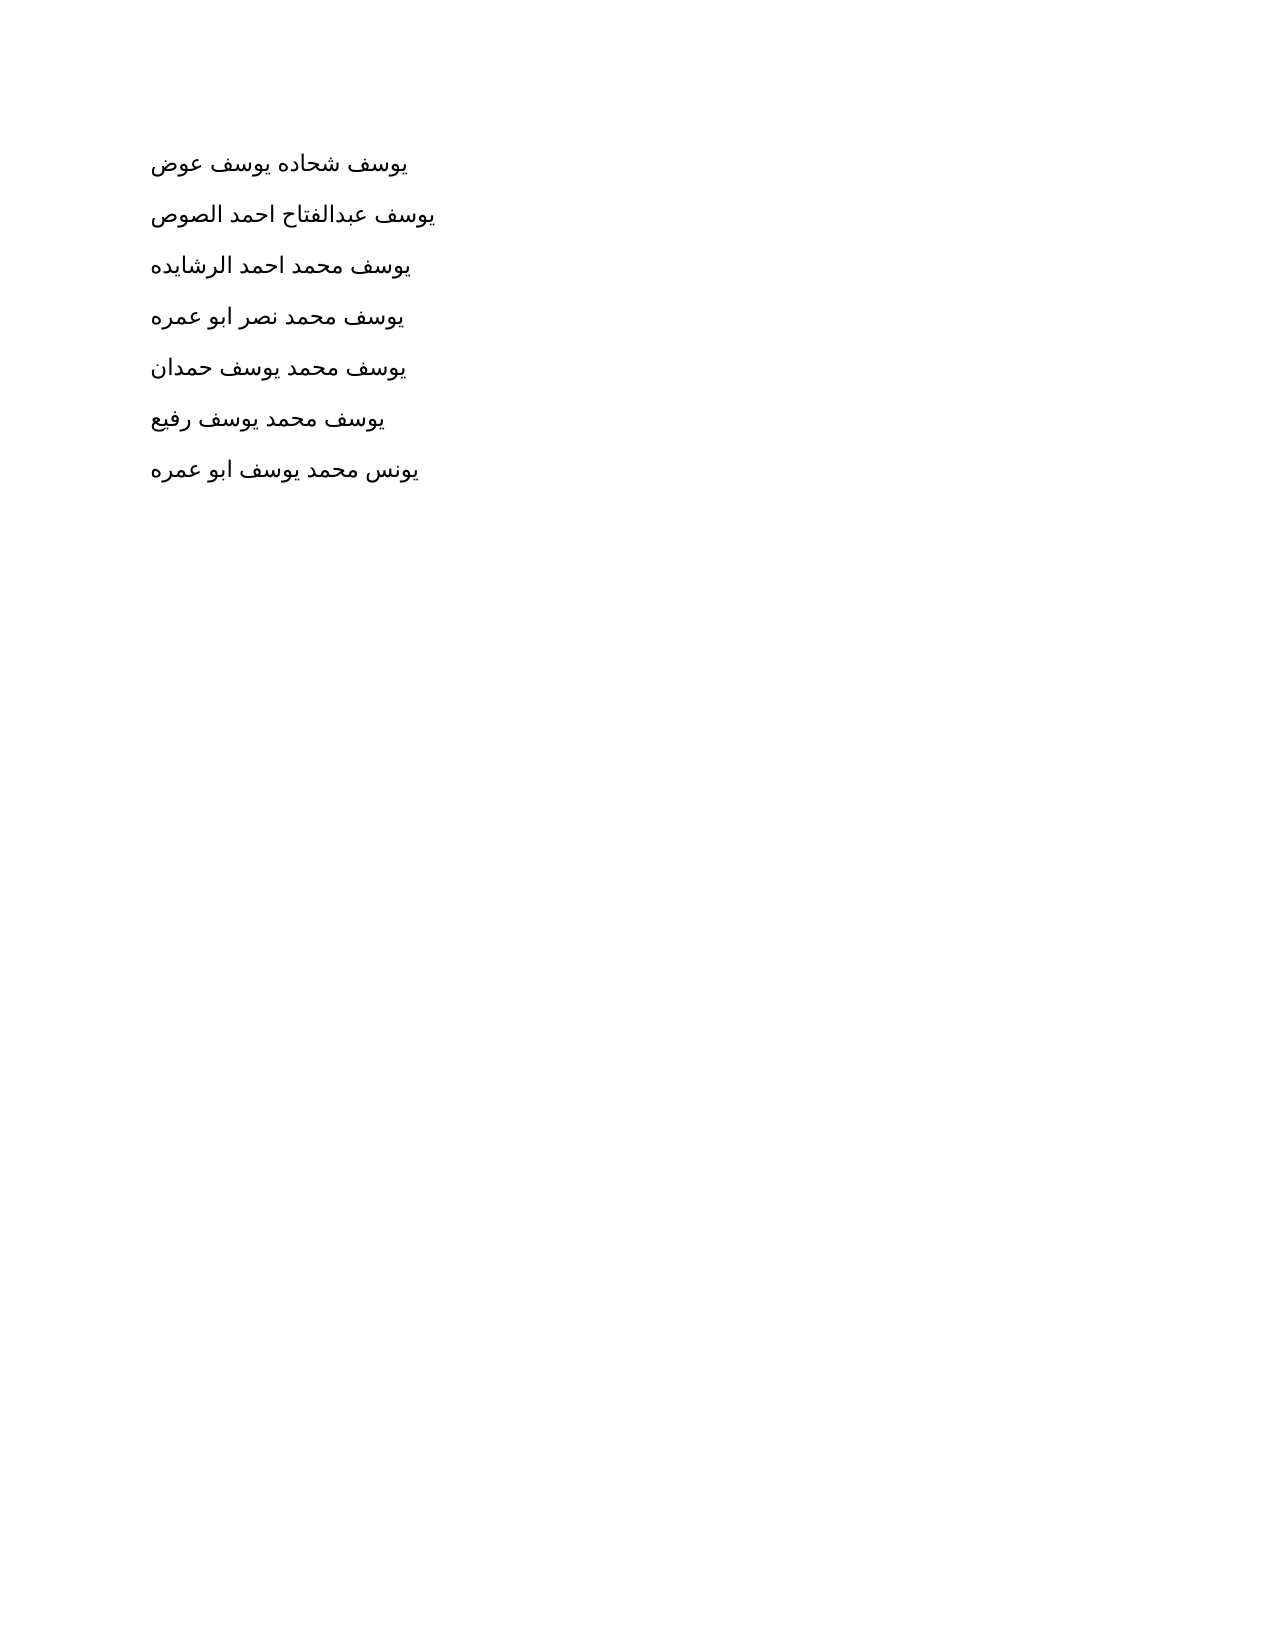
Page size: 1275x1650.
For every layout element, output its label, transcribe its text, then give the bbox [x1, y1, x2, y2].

text يوسف محمد يوسف رفيع [150, 405, 1125, 432]
text يوسف محمد نصر ابو عمره [150, 303, 1125, 329]
text يوسف شحاده يوسف عوض [150, 150, 1125, 176]
text يوسف محمد يوسف حمدان [150, 354, 1125, 381]
text يوسف عبدالفتاح احمد الصوص [150, 201, 1125, 227]
text يوسف محمد احمد الرشايده [150, 252, 1125, 278]
text يونس محمد يوسف ابو عمره [150, 456, 1125, 483]
